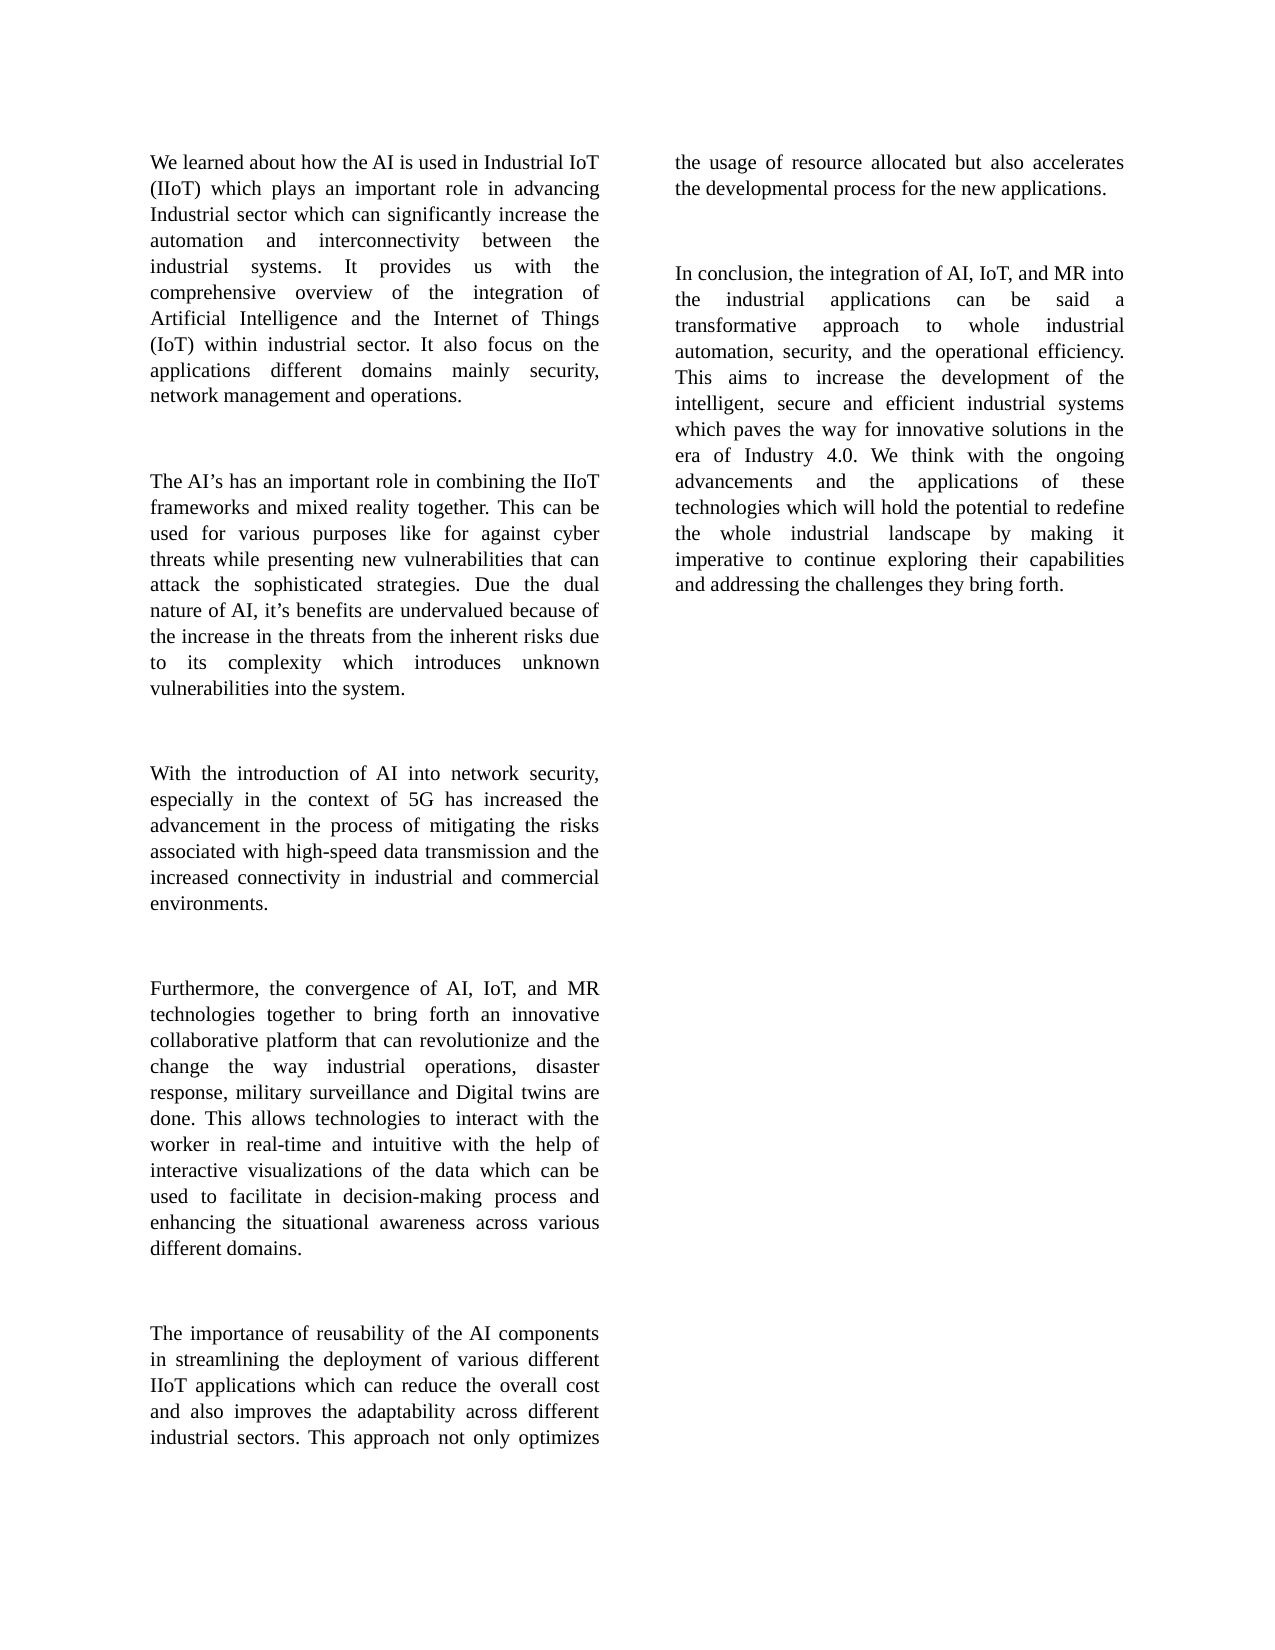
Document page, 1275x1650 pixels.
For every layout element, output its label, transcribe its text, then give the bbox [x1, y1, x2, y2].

text Furthermore, the convergence of AI, IoT, and MR technologies together to bring forth an innovative collaborative platform that can revolutionize and the change the way industrial operations, disaster response, military surveillance and Digital twins are done. This allows technologies to interact with the worker in real-time and intuitive with the help of interactive visualizations of the data which can be used to facilitate in decision-making process and enhancing the situational awareness across various different domains. [150, 976, 600, 1260]
text The AI’s has an important role in combining the IIoT frameworks and mixed reality together. This can be used for various purposes like for against cyber threats while presenting new vulnerabilities that can attack the sophisticated strategies. Due the dual nature of AI, it’s benefits are undervalued because of the increase in the threats from the inherent risks due to its complexity which introduces unknown vulnerabilities into the system. [150, 469, 600, 700]
text In conclusion, the integration of AI, IoT, and MR into the industrial applications can be said a transformative approach to whole industrial automation, security, and the operational efficiency. This aims to increase the development of the intelligent, secure and efficient industrial systems which paves the way for innovative solutions in the era of Industry 4.0. We think with the ongoing advancements and the applications of these technologies which will hold the potential to redefine the whole industrial landscape by making it imperative to continue exploring their capabilities and addressing the challenges they bring forth. [675, 261, 1125, 596]
text The importance of reusability of the AI components in streamlining the deployment of various different IIoT applications which can reduce the overall cost and also improves the adaptability across different industrial sectors. This approach not only optimizes the usage of resource allocated but also accelerates the developmental process for the new applications. [675, 150, 1125, 200]
text With the introduction of AI into network security, especially in the context of 5G has increased the advancement in the process of mitigating the risks associated with high-speed data transmission and the increased connectivity in industrial and commercial environments. [150, 761, 600, 915]
text We learned about how the AI is used in Industrial IoT (IIoT) which plays an important role in advancing Industrial sector which can significantly increase the automation and interconnectivity between the industrial systems. It provides us with the comprehensive overview of the integration of Artificial Intelligence and the Internet of Things (IoT) within industrial sector. It also focus on the applications different domains mainly security, network management and operations. [150, 150, 600, 407]
text The importance of reusability of the AI components in streamlining the deployment of various different IIoT applications which can reduce the overall cost and also improves the adaptability across different industrial sectors. This approach not only optimizes the usage of resource allocated but also accelerates the developmental process for the new applications. [150, 1321, 600, 1449]
